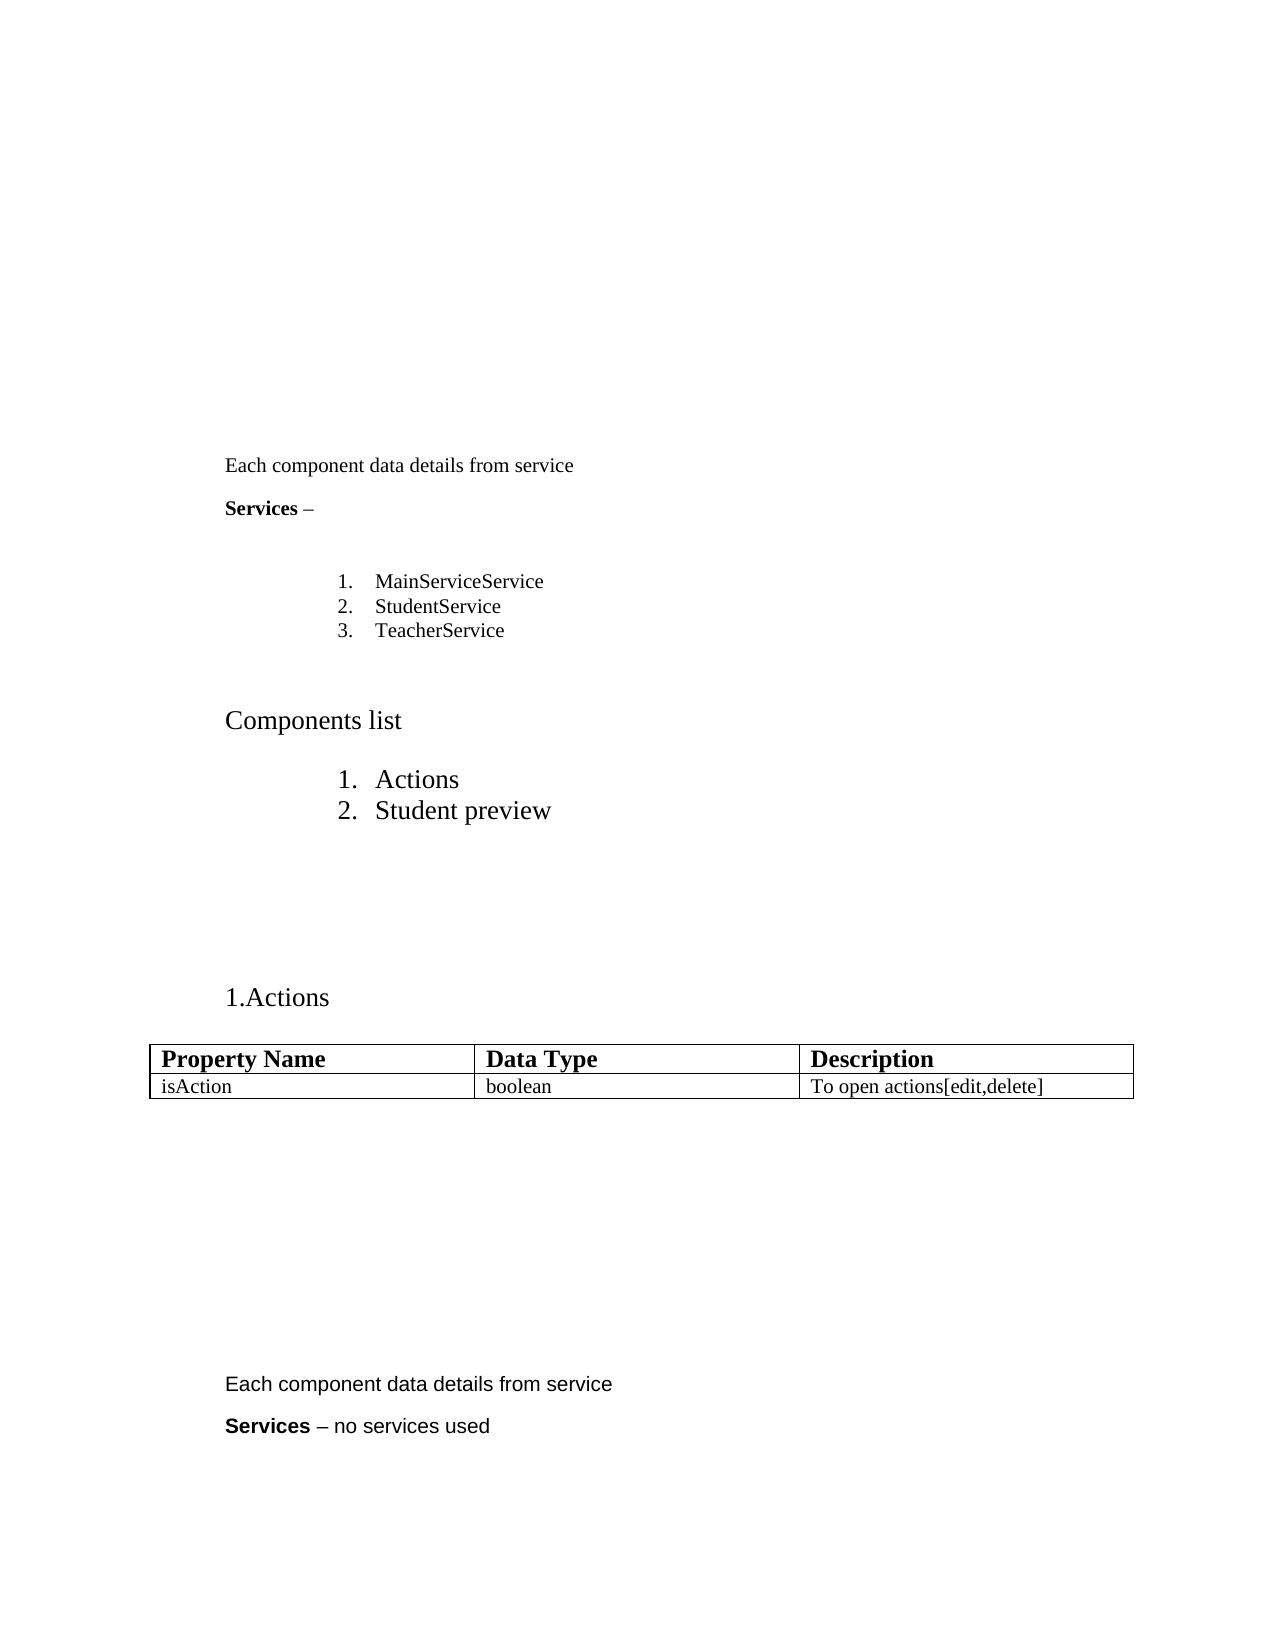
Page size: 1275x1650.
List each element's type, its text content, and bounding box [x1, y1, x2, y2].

table_cell To open actions[edit,delete] [800, 1074, 1133, 1098]
text 1.Actions [150, 981, 1125, 1012]
list Actions [337, 763, 1125, 794]
list Student preview [337, 794, 1125, 825]
text Services – no services used [150, 1414, 1125, 1438]
table_header Description [800, 1045, 1133, 1073]
table_cell isAction [151, 1074, 474, 1098]
list MainServiceService [337, 569, 1125, 593]
text Components list [150, 704, 1125, 735]
text Services – [150, 496, 1125, 520]
list StudentService [337, 593, 1125, 618]
table_cell boolean [475, 1074, 799, 1098]
text Each component data details from service [150, 453, 1125, 477]
table_header Property Name [151, 1045, 474, 1073]
list TeacherService [337, 618, 1125, 642]
table_header Data Type [475, 1045, 799, 1073]
text Each component data details from service [150, 1372, 1125, 1396]
